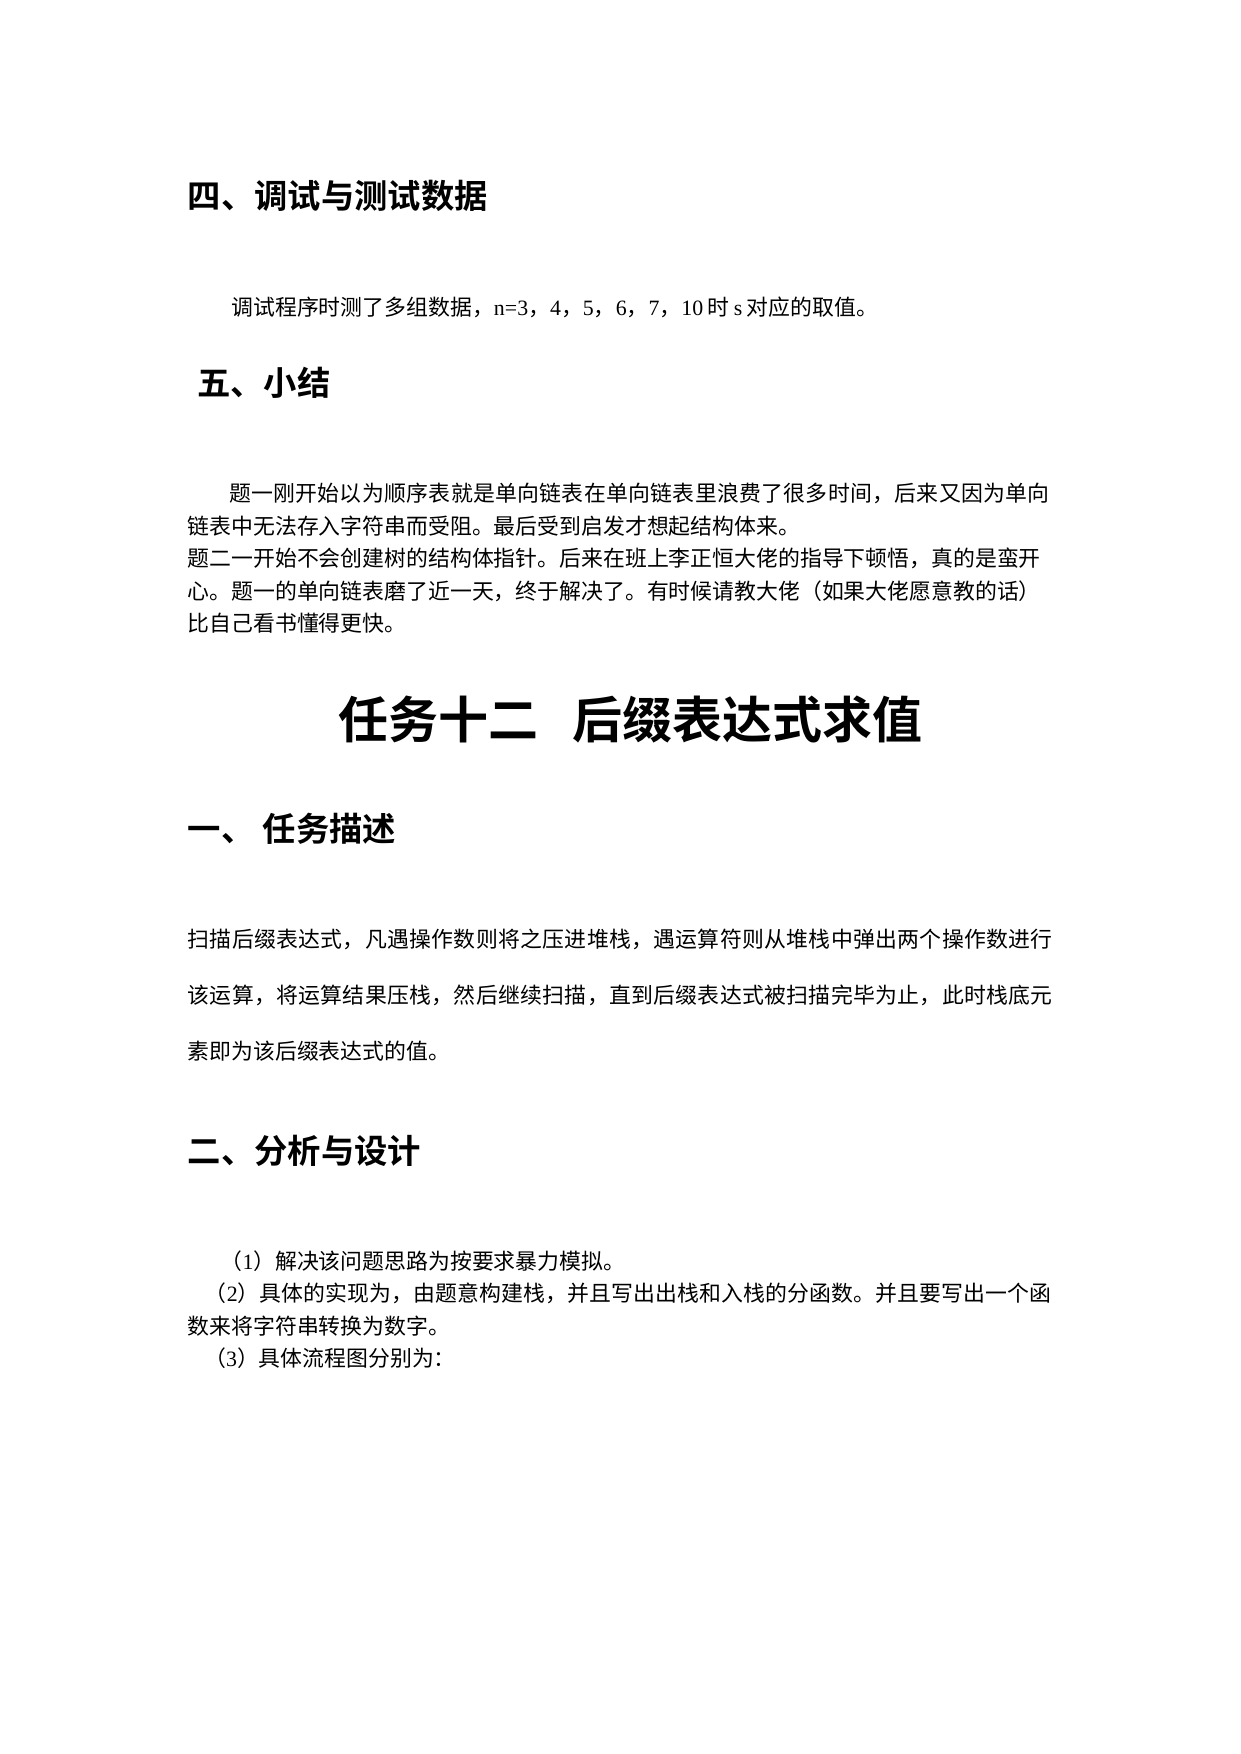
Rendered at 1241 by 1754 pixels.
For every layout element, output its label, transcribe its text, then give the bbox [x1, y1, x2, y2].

subtitle 任务描述 [187, 794, 1053, 859]
text 题二一开始不会创建树的结构体指针。后来在班上李正恒大佬的指导下顿悟，真的是蛮开心。题一的单向链表磨了近一天，终于解决了。有时候请教大佬（如果大佬愿意教的话）比自己看书懂得更快。 [187, 541, 1053, 638]
text 调试程序时测了多组数据，n=3，4，5，6，7，10时s对应的取值。 [187, 289, 1053, 322]
text （1）解决该问题思路为按要求暴力模拟。 [187, 1243, 1053, 1276]
subtitle 五、小结 [187, 349, 1053, 414]
text 题一刚开始以为顺序表就是单向链表在单向链表里浪费了很多时间，后来又因为单向链表中无法存入字符串而受阻。最后受到启发才想起结构体来。 [187, 476, 1053, 541]
subtitle 四、调试与测试数据 [187, 162, 1053, 227]
subtitle 二、分析与设计 [187, 1116, 1053, 1181]
subtitle 扫描后缀表达式，凡遇操作数则将之压进堆栈，遇运算符则从堆栈中弹出两个操作数进行该运算，将运算结果压栈，然后继续扫描，直到后缀表达式被扫描完毕为止，此时栈底元素即为该后缀表达式的值。 [187, 921, 1053, 1066]
text （2）具体的实现为，由题意构建栈，并且写出出栈和入栈的分函数。并且要写出一个函数来将字符串转换为数字。 [187, 1276, 1053, 1341]
subtitle 任务十二 后缀表达式求值 [187, 667, 1053, 765]
text （3）具体流程图分别为： [187, 1341, 1053, 1373]
